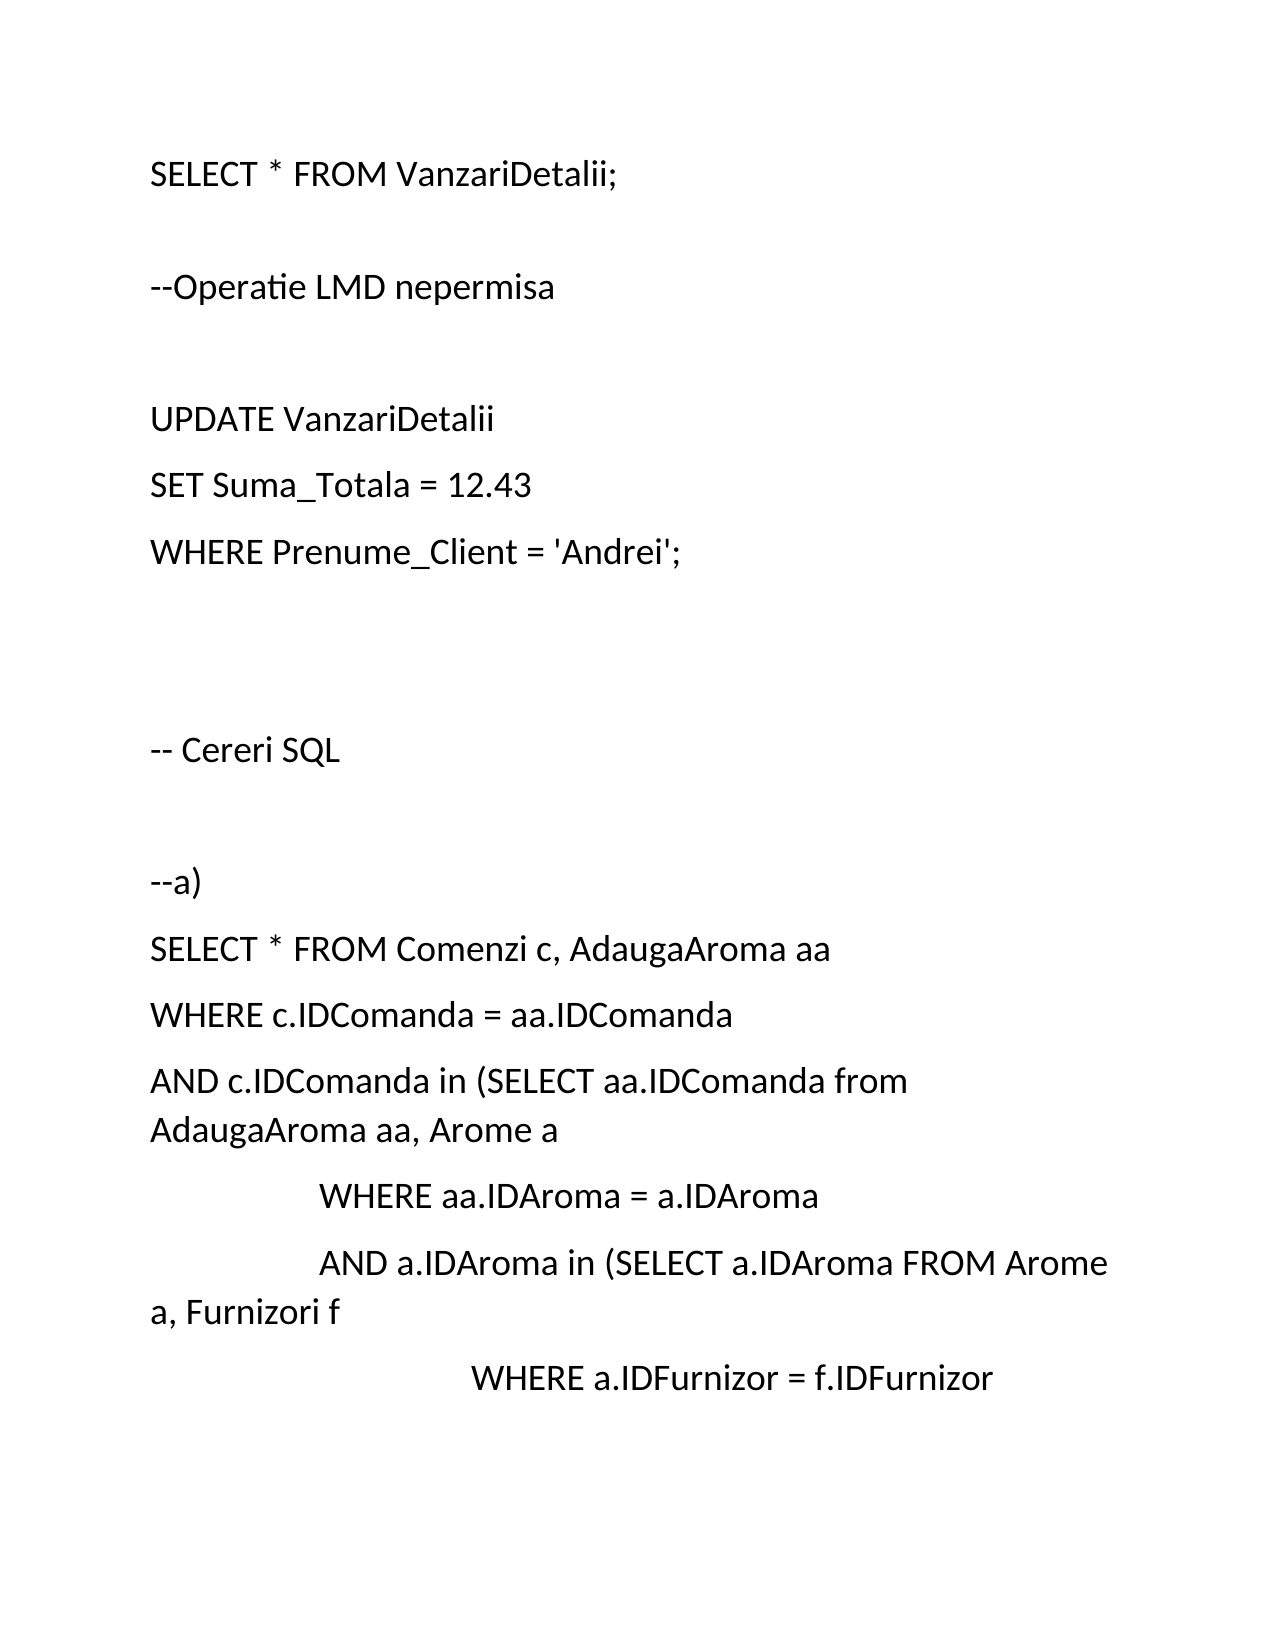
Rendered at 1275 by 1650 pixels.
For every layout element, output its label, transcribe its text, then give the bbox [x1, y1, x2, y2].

text WHERE a.IDFurnizor = f.IDFurnizor [150, 1354, 1125, 1400]
text WHERE Prenume_Client = 'Andrei'; [150, 528, 1125, 573]
text SET Suma_Totala = 12.43 [150, 461, 1125, 507]
text --a) [150, 858, 1125, 904]
text WHERE c.IDComanda = aa.IDComanda [150, 991, 1125, 1036]
text UPDATE VanzariDetalii [150, 395, 1125, 441]
text --Operatie LMD nepermisa [150, 263, 1125, 309]
text AND a.IDAroma in (SELECT a.IDAroma FROM Arome a, Furnizori f [150, 1238, 1125, 1334]
text -- Cereri SQL [150, 726, 1125, 772]
text AND c.IDComanda in (SELECT aa.IDComanda from AdaugaAroma aa, Arome a [150, 1057, 1125, 1152]
text SELECT * FROM Comenzi c, AdaugaAroma aa [150, 924, 1125, 970]
text WHERE aa.IDAroma = a.IDAroma [150, 1172, 1125, 1218]
text SELECT * FROM VanzariDetalii; [150, 150, 1125, 196]
